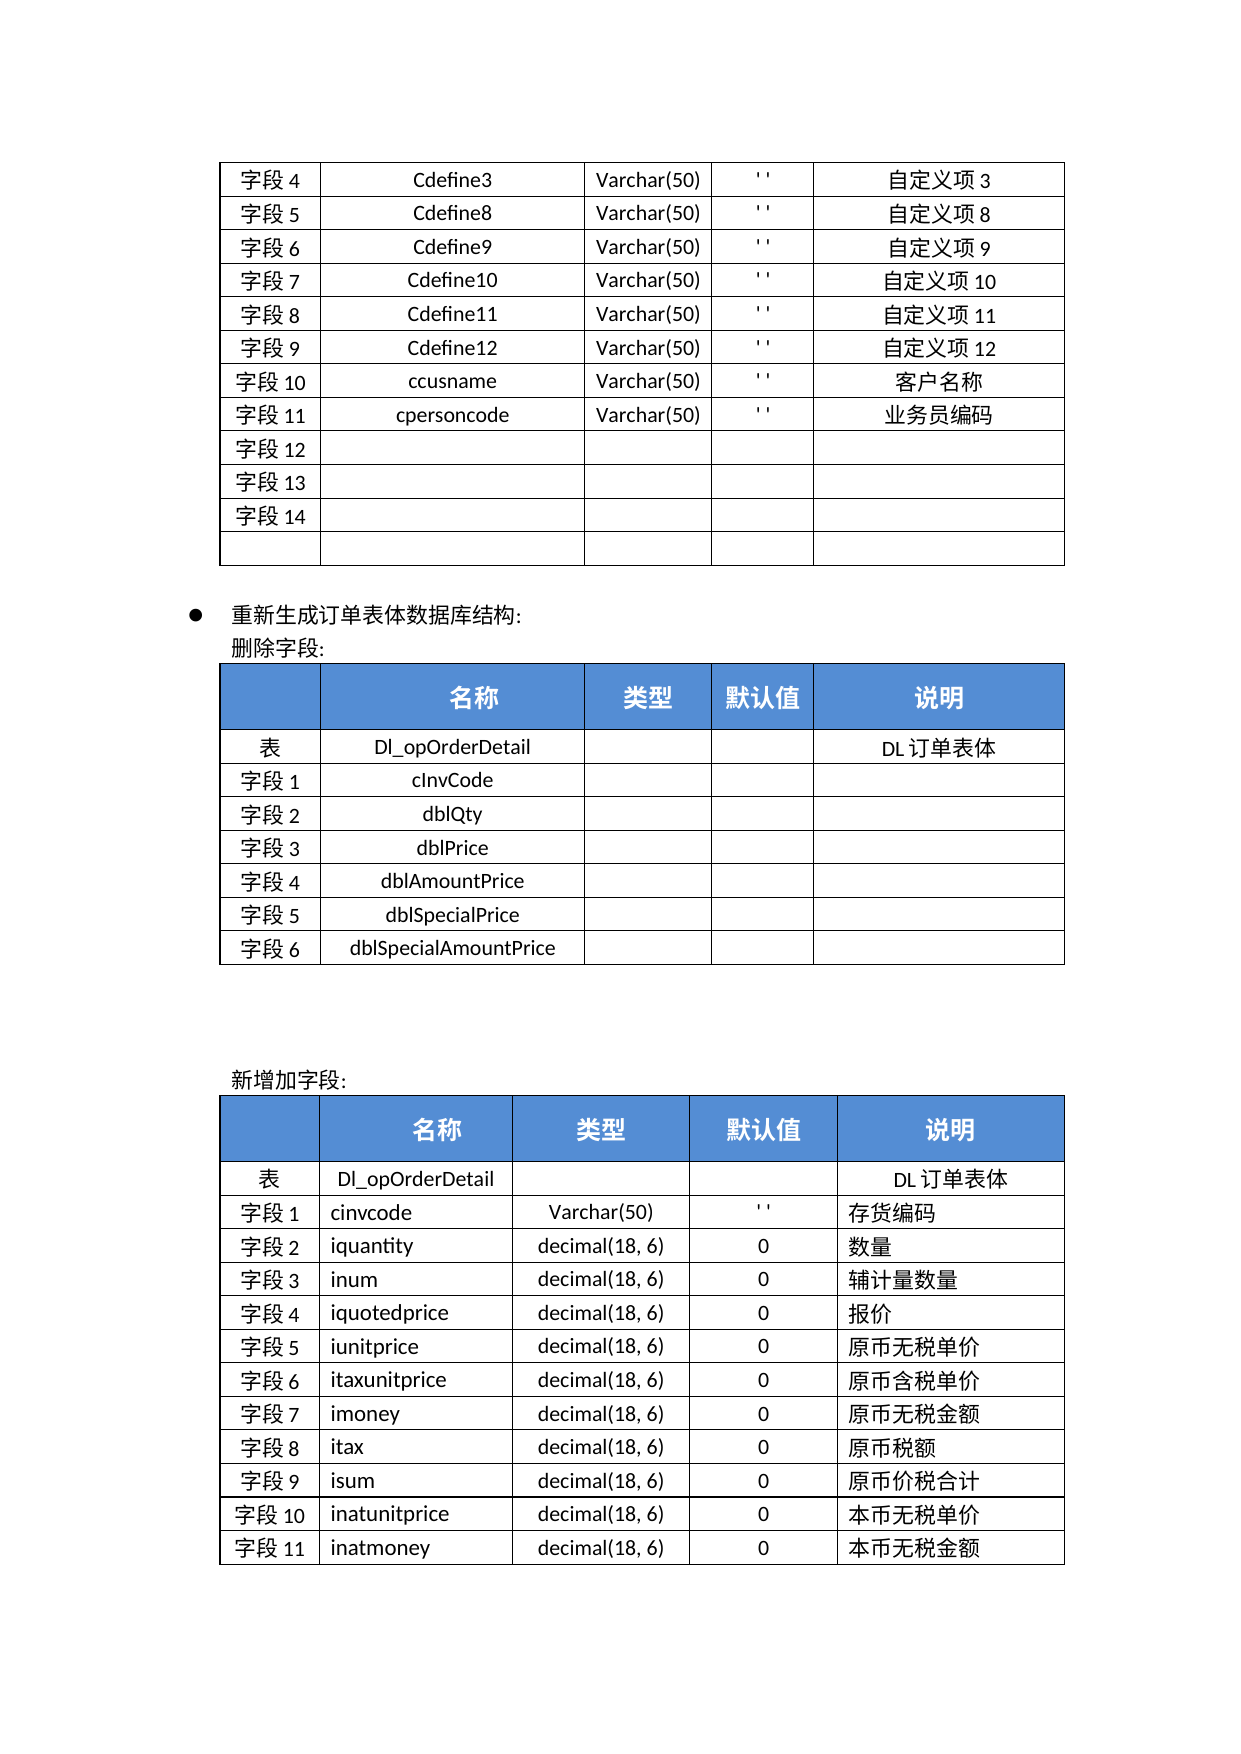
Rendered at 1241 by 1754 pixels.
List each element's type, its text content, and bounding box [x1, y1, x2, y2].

table_cell Varchar(50) [585, 364, 711, 397]
table_header 类型 [585, 664, 711, 729]
table_cell Varchar(50) [585, 398, 711, 430]
table_cell 自定义项8 [814, 197, 1064, 229]
table_cell Cdefine8 [321, 197, 584, 229]
table_cell iunitprice [320, 1330, 512, 1362]
table_cell ' ' [712, 297, 813, 330]
table_cell [585, 797, 711, 830]
table_cell ' ' [712, 163, 813, 196]
table_cell [585, 764, 711, 796]
table_cell 本币无税单价 [838, 1498, 1064, 1530]
table_cell 字段5 [221, 197, 320, 229]
table_cell iquotedprice [320, 1296, 512, 1329]
table_header 名称 [320, 1096, 512, 1161]
table_cell ' ' [712, 230, 813, 263]
table_cell [321, 499, 584, 531]
table_cell [712, 764, 813, 796]
table_cell 0 [690, 1263, 837, 1295]
table_cell 自定义项11 [814, 297, 1064, 330]
table_cell 报价 [838, 1296, 1064, 1329]
table_cell 字段9 [221, 1464, 319, 1496]
table_cell 字段6 [221, 230, 320, 263]
table_cell 字段2 [221, 797, 320, 830]
list 删除字段: [187, 631, 1053, 663]
table_cell 字段9 [221, 331, 320, 363]
table_cell [814, 532, 1064, 564]
table_cell 0 [690, 1397, 837, 1429]
table_cell 自定义项12 [814, 331, 1064, 363]
table_cell [585, 931, 711, 964]
table_cell [585, 898, 711, 930]
table_cell 自定义项9 [814, 230, 1064, 263]
table_cell 0 [690, 1296, 837, 1329]
table_header 默认值 [712, 664, 813, 729]
table_header 类型 [513, 1096, 689, 1161]
table_cell cpersoncode [321, 398, 584, 430]
table_cell 原币税额 [838, 1430, 1064, 1463]
table_cell DL订单表体 [838, 1162, 1064, 1194]
table_cell 字段3 [221, 831, 320, 863]
table_cell [814, 797, 1064, 830]
table_cell [712, 898, 813, 930]
table_cell 字段11 [221, 1531, 319, 1563]
table_cell Varchar(50) [585, 264, 711, 296]
table_cell [321, 532, 584, 564]
table_cell 字段1 [221, 1196, 319, 1228]
table_cell [321, 465, 584, 497]
table_header 说明 [814, 664, 1064, 729]
table_cell Dl_opOrderDetail [320, 1162, 512, 1194]
table_cell [712, 864, 813, 897]
table_cell [712, 532, 813, 564]
table_cell Cdefine10 [321, 264, 584, 296]
table_cell dblSpecialAmountPrice [321, 931, 584, 964]
table_cell cInvCode [321, 764, 584, 796]
table_cell ' ' [712, 197, 813, 229]
table_cell 字段13 [221, 465, 320, 497]
table_header 默认值 [690, 1096, 837, 1161]
table_cell [585, 431, 711, 464]
table_cell Varchar(50) [585, 197, 711, 229]
table_cell [585, 730, 711, 763]
table_cell decimal(18, 6) [513, 1363, 689, 1396]
table_cell 原币无税单价 [838, 1330, 1064, 1362]
table_cell ccusname [321, 364, 584, 397]
table_cell iquantity [320, 1229, 512, 1262]
table_cell [814, 764, 1064, 796]
table_cell [221, 532, 320, 564]
table_cell ' ' [712, 398, 813, 430]
table_cell 字段10 [221, 1498, 319, 1530]
table_cell 0 [690, 1464, 837, 1496]
table_cell 字段11 [221, 398, 320, 430]
table_cell [814, 465, 1064, 497]
table_cell ' ' [712, 364, 813, 397]
table_cell 字段1 [221, 764, 320, 796]
table_cell inum [320, 1263, 512, 1295]
table_cell 字段4 [221, 163, 320, 196]
table_cell 字段3 [221, 1263, 319, 1295]
table_header 说明 [838, 1096, 1064, 1161]
table_cell Varchar(50) [513, 1196, 689, 1228]
table_header [221, 664, 320, 729]
table_cell 字段4 [221, 864, 320, 897]
table_cell 0 [690, 1498, 837, 1530]
table_cell 自定义项3 [814, 163, 1064, 196]
table_cell [690, 1162, 837, 1194]
table_cell [814, 431, 1064, 464]
table_cell 字段8 [221, 1430, 319, 1463]
table_cell 字段7 [221, 1397, 319, 1429]
table_cell 辅计量数量 [838, 1263, 1064, 1295]
list 重新生成订单表体数据库结构: [187, 598, 1053, 631]
table_cell 字段6 [221, 931, 320, 964]
table_cell dblPrice [321, 831, 584, 863]
table_cell 字段12 [221, 431, 320, 464]
table_cell 字段14 [221, 499, 320, 531]
table_cell [814, 499, 1064, 531]
table_cell ' ' [712, 264, 813, 296]
table_cell 字段4 [221, 1296, 319, 1329]
table_cell [585, 831, 711, 863]
table_cell [585, 864, 711, 897]
table_cell [321, 431, 584, 464]
table_cell decimal(18, 6) [513, 1330, 689, 1362]
table_cell [585, 499, 711, 531]
table_cell inatmoney [320, 1531, 512, 1563]
table_cell Varchar(50) [585, 163, 711, 196]
table_cell decimal(18, 6) [513, 1229, 689, 1262]
table_cell 自定义项10 [814, 264, 1064, 296]
table_header [221, 1096, 319, 1161]
table_cell 字段5 [221, 1330, 319, 1362]
table_cell DL订单表体 [814, 730, 1064, 763]
table_cell [712, 499, 813, 531]
table_cell 客户名称 [814, 364, 1064, 397]
table_cell decimal(18, 6) [513, 1430, 689, 1463]
table_cell 0 [690, 1330, 837, 1362]
table_cell Varchar(50) [585, 297, 711, 330]
table_cell [513, 1162, 689, 1194]
table_cell 0 [690, 1531, 837, 1563]
table_cell [712, 730, 813, 763]
table_cell dblAmountPrice [321, 864, 584, 897]
table_cell 业务员编码 [814, 398, 1064, 430]
table_header 名称 [321, 664, 584, 729]
table_cell 字段2 [221, 1229, 319, 1262]
table_cell isum [320, 1464, 512, 1496]
table_cell Varchar(50) [585, 331, 711, 363]
table_cell [712, 431, 813, 464]
table_cell [814, 831, 1064, 863]
table_cell 表 [221, 730, 320, 763]
table_cell 字段7 [221, 264, 320, 296]
table_cell Cdefine11 [321, 297, 584, 330]
table_cell Cdefine12 [321, 331, 584, 363]
table_cell [585, 465, 711, 497]
table_cell [712, 831, 813, 863]
table_cell decimal(18, 6) [513, 1498, 689, 1530]
table_cell Cdefine9 [321, 230, 584, 263]
table_cell 字段6 [221, 1363, 319, 1396]
table_cell [814, 864, 1064, 897]
table_cell 表 [221, 1162, 319, 1194]
table_cell dblSpecialPrice [321, 898, 584, 930]
table_cell decimal(18, 6) [513, 1464, 689, 1496]
table_cell cinvcode [320, 1196, 512, 1228]
table_cell 0 [690, 1363, 837, 1396]
table_cell 原币含税单价 [838, 1363, 1064, 1396]
table_cell 字段10 [221, 364, 320, 397]
table_cell [712, 465, 813, 497]
table_cell decimal(18, 6) [513, 1531, 689, 1563]
table_cell 0 [690, 1430, 837, 1463]
table_cell itaxunitprice [320, 1363, 512, 1396]
table_cell imoney [320, 1397, 512, 1429]
table_cell inatunitprice [320, 1498, 512, 1530]
table_cell 原币价税合计 [838, 1464, 1064, 1496]
table_cell decimal(18, 6) [513, 1296, 689, 1329]
table_cell 存货编码 [838, 1196, 1064, 1228]
table_cell [712, 931, 813, 964]
table_cell Varchar(50) [585, 230, 711, 263]
list 新增加字段: [187, 1062, 1053, 1095]
table_cell Cdefine3 [321, 163, 584, 196]
table_cell 0 [690, 1229, 837, 1262]
table_cell dblQty [321, 797, 584, 830]
table_cell [585, 532, 711, 564]
table_cell 字段8 [221, 297, 320, 330]
table_cell itax [320, 1430, 512, 1463]
table_cell ' ' [712, 331, 813, 363]
table_cell [814, 898, 1064, 930]
table_cell Dl_opOrderDetail [321, 730, 584, 763]
table_cell decimal(18, 6) [513, 1397, 689, 1429]
table_cell decimal(18, 6) [513, 1263, 689, 1295]
table_cell 原币无税金额 [838, 1397, 1064, 1429]
table_cell 字段5 [221, 898, 320, 930]
table_cell ' ' [690, 1196, 837, 1228]
table_cell [712, 797, 813, 830]
table_cell 数量 [838, 1229, 1064, 1262]
table_cell 本币无税金额 [838, 1531, 1064, 1563]
table_cell [814, 931, 1064, 964]
